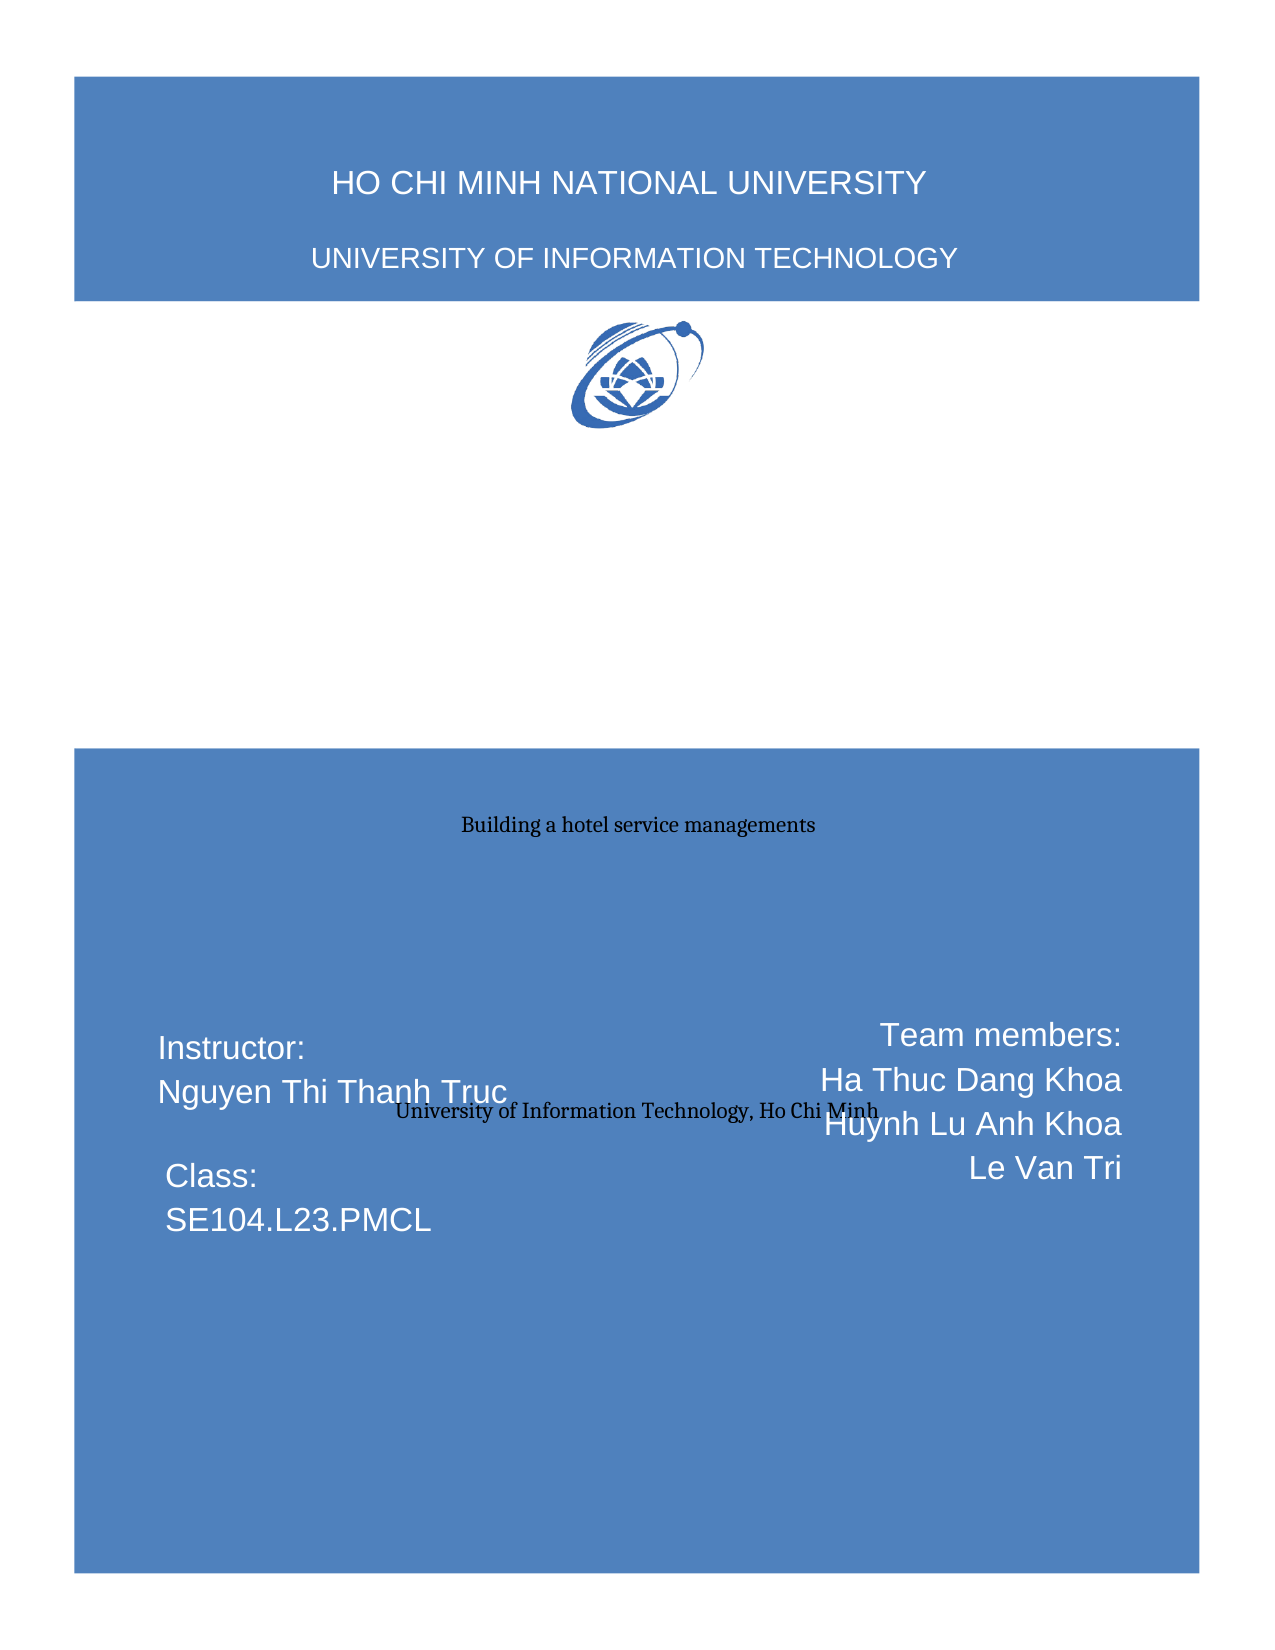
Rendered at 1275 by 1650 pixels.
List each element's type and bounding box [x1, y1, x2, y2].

picture [570, 320, 705, 432]
